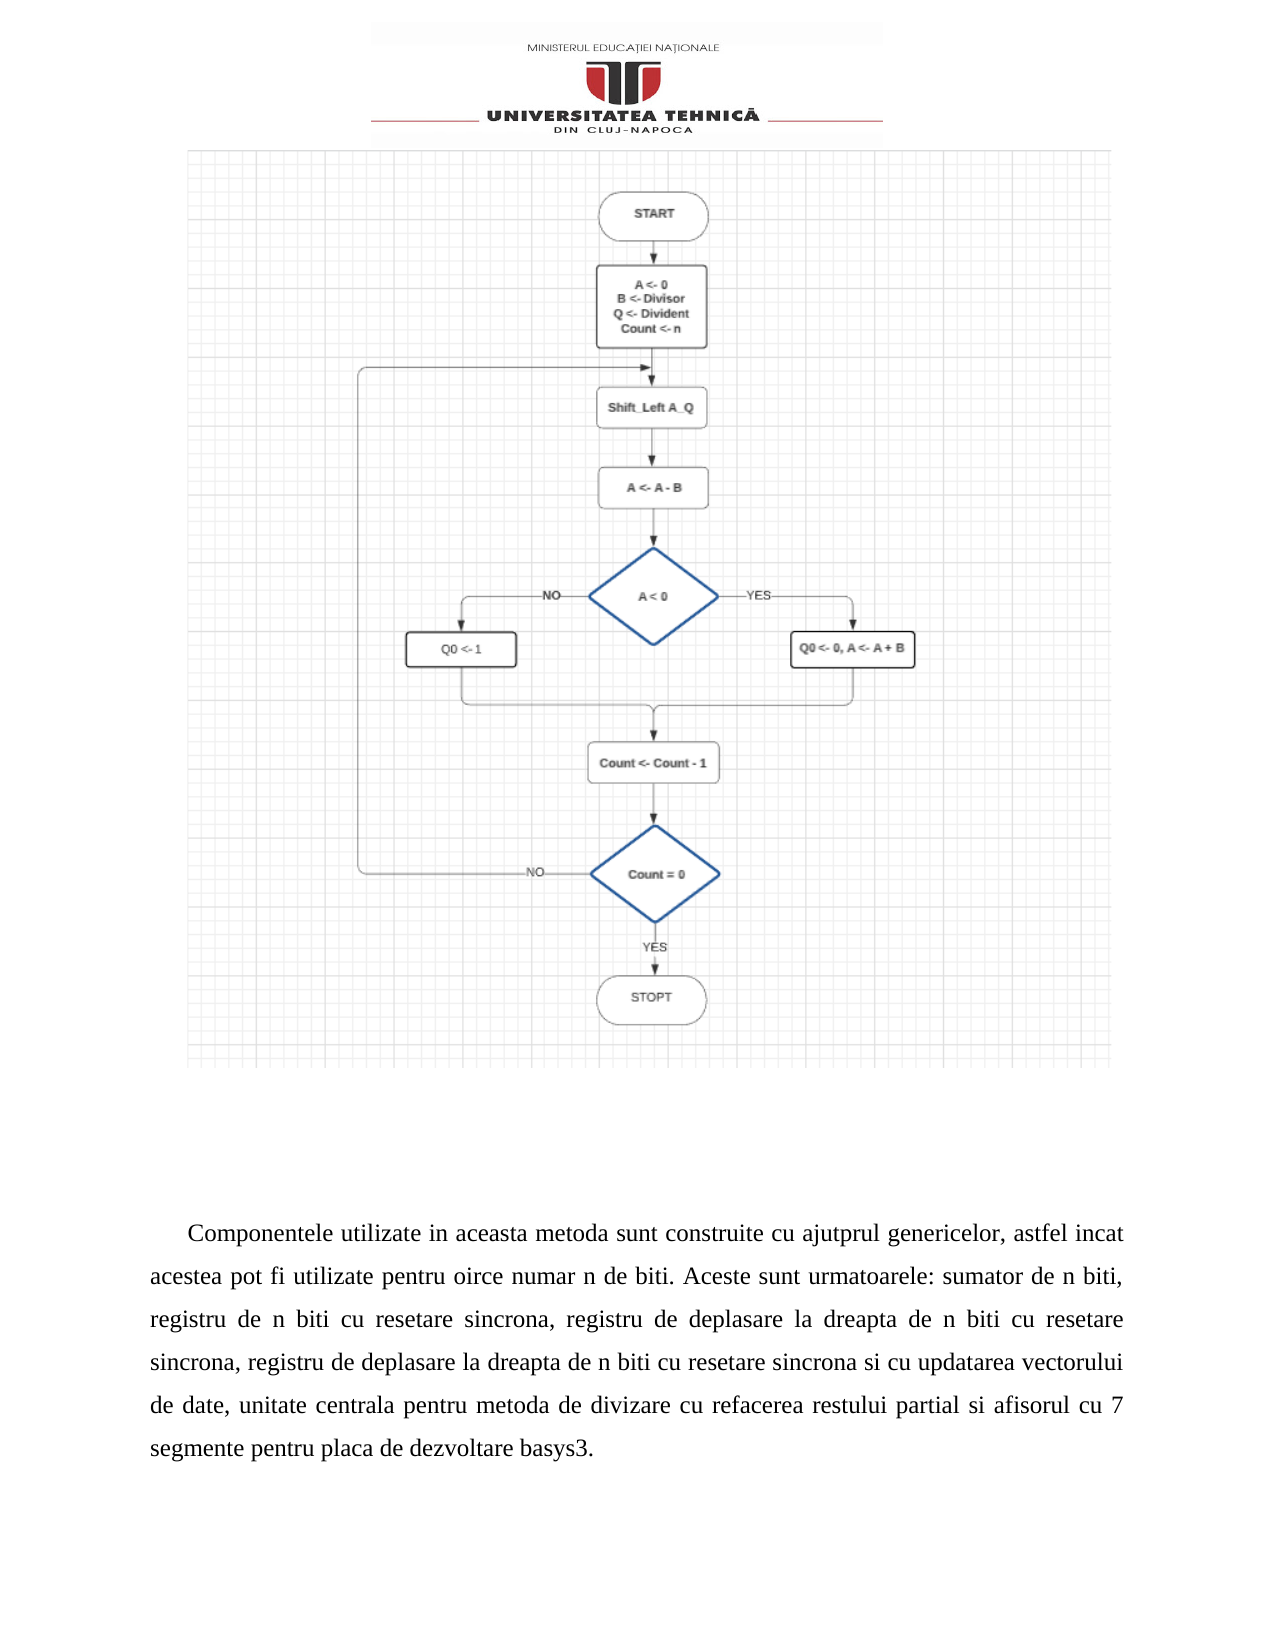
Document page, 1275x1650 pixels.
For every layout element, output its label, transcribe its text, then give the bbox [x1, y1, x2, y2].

picture [187, 150, 1112, 1068]
text Componentele utilizate in aceasta metoda sunt construite cu ajutprul genericelor, astfel incat acestea pot fi utilizate pentru oirce numar n de biti. Aceste sunt urmatoarele: sumator de n biti, registru de n biti cu resetare sincrona, registru de deplasare la dreapta de n biti cu resetare sincrona, registru de deplasare la dreapta de n biti cu resetare sincrona si cu updatarea vectorului de date, unitate centrala pentru metoda de divizare cu refacerea restului partial si afisorul cu 7 segmente pentru placa de dezvoltare basys3. [150, 1218, 1125, 1462]
picture [371, 22, 883, 148]
